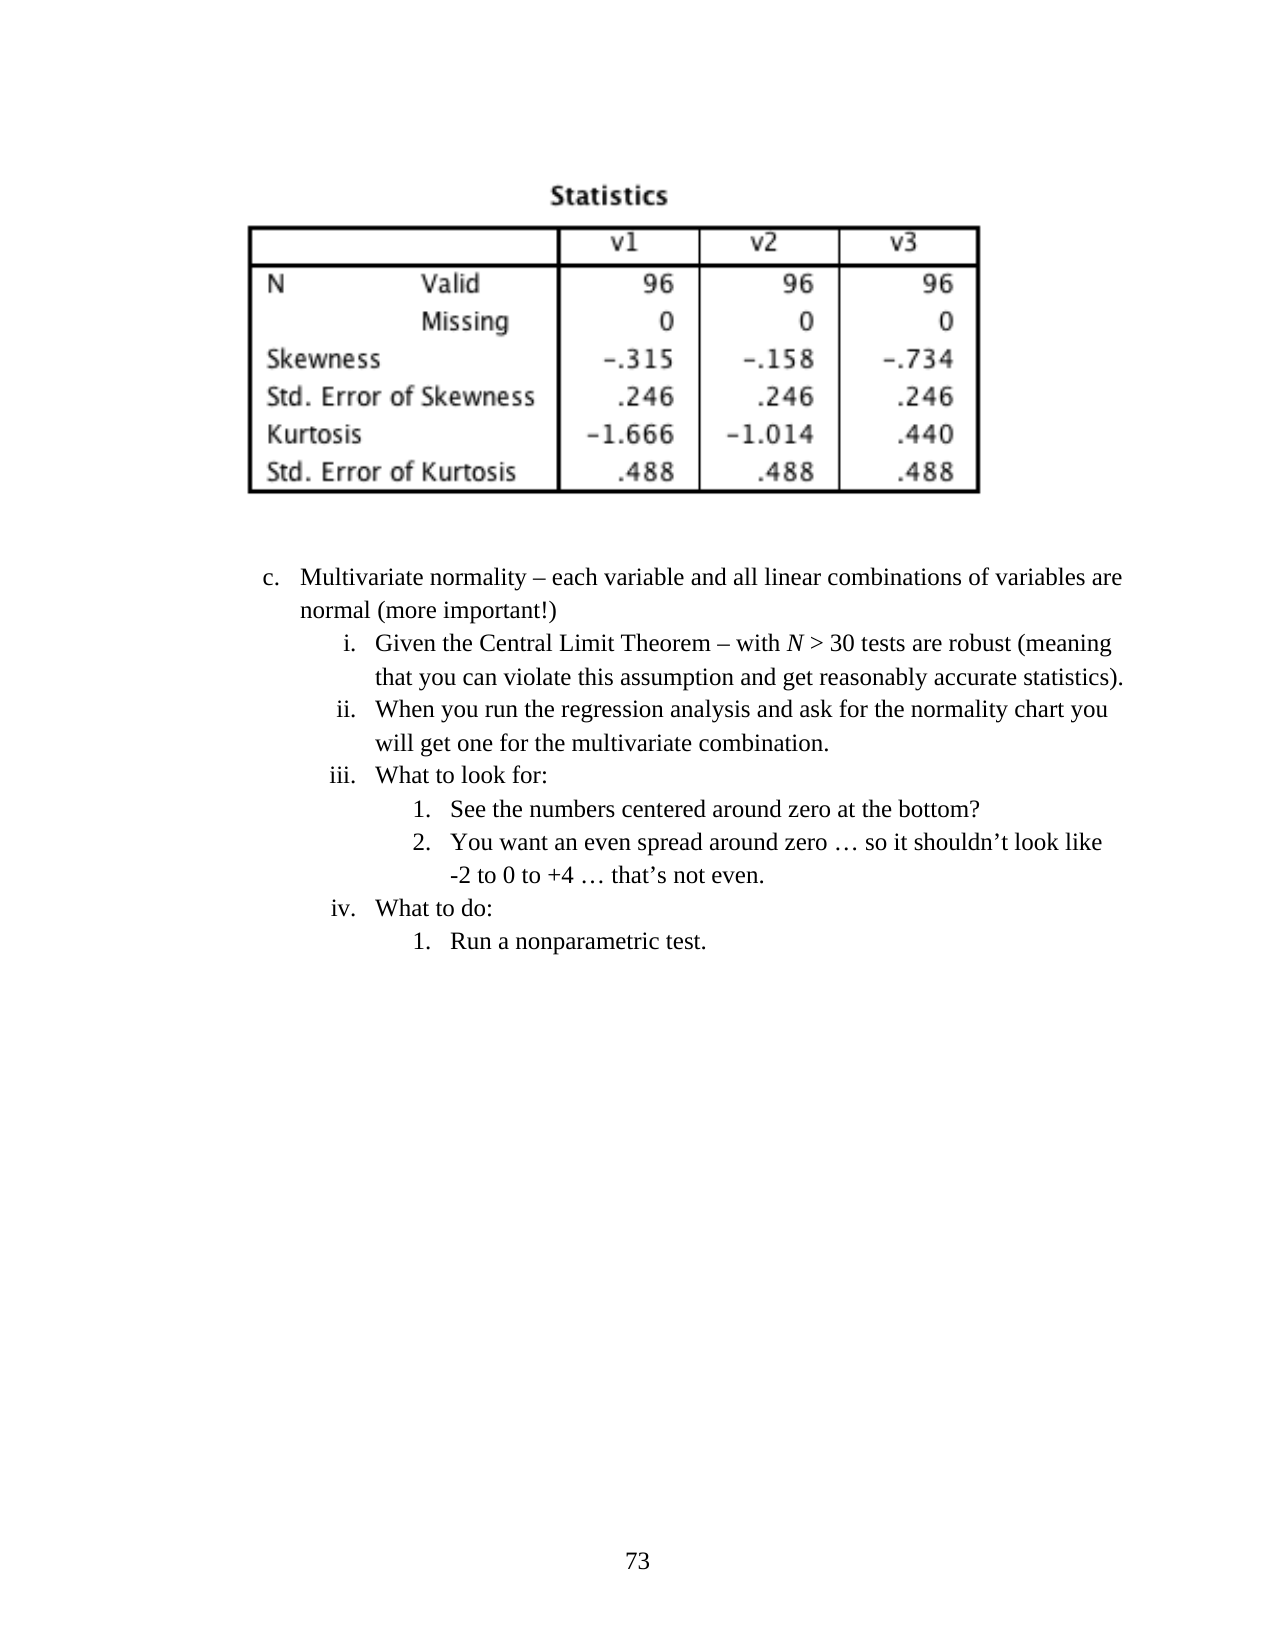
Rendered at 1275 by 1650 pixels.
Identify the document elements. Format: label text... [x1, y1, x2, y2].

list You want an even spread around zero … so it shouldn’t look like -2 to 0 to +4 … that’s not even. [412, 827, 1125, 888]
list See the numbers centered around zero at the bottom? [412, 794, 1125, 822]
list Multivariate normality – each variable and all linear combinations of variables are normal (more important!) [262, 562, 1125, 624]
list Given the Central Limit Theorem – with N > 30 tests are robust (meaning that you can violate this assumption and get reasonably accurate statistics). [356, 628, 1125, 690]
list Run a nonparametric test. [412, 926, 1125, 954]
list When you run the regression analysis and ask for the normality chart you will get one for the multivariate combination. [356, 694, 1125, 756]
picture [213, 150, 1062, 538]
list What to look for: [356, 761, 1125, 789]
list What to do: [356, 893, 1125, 921]
